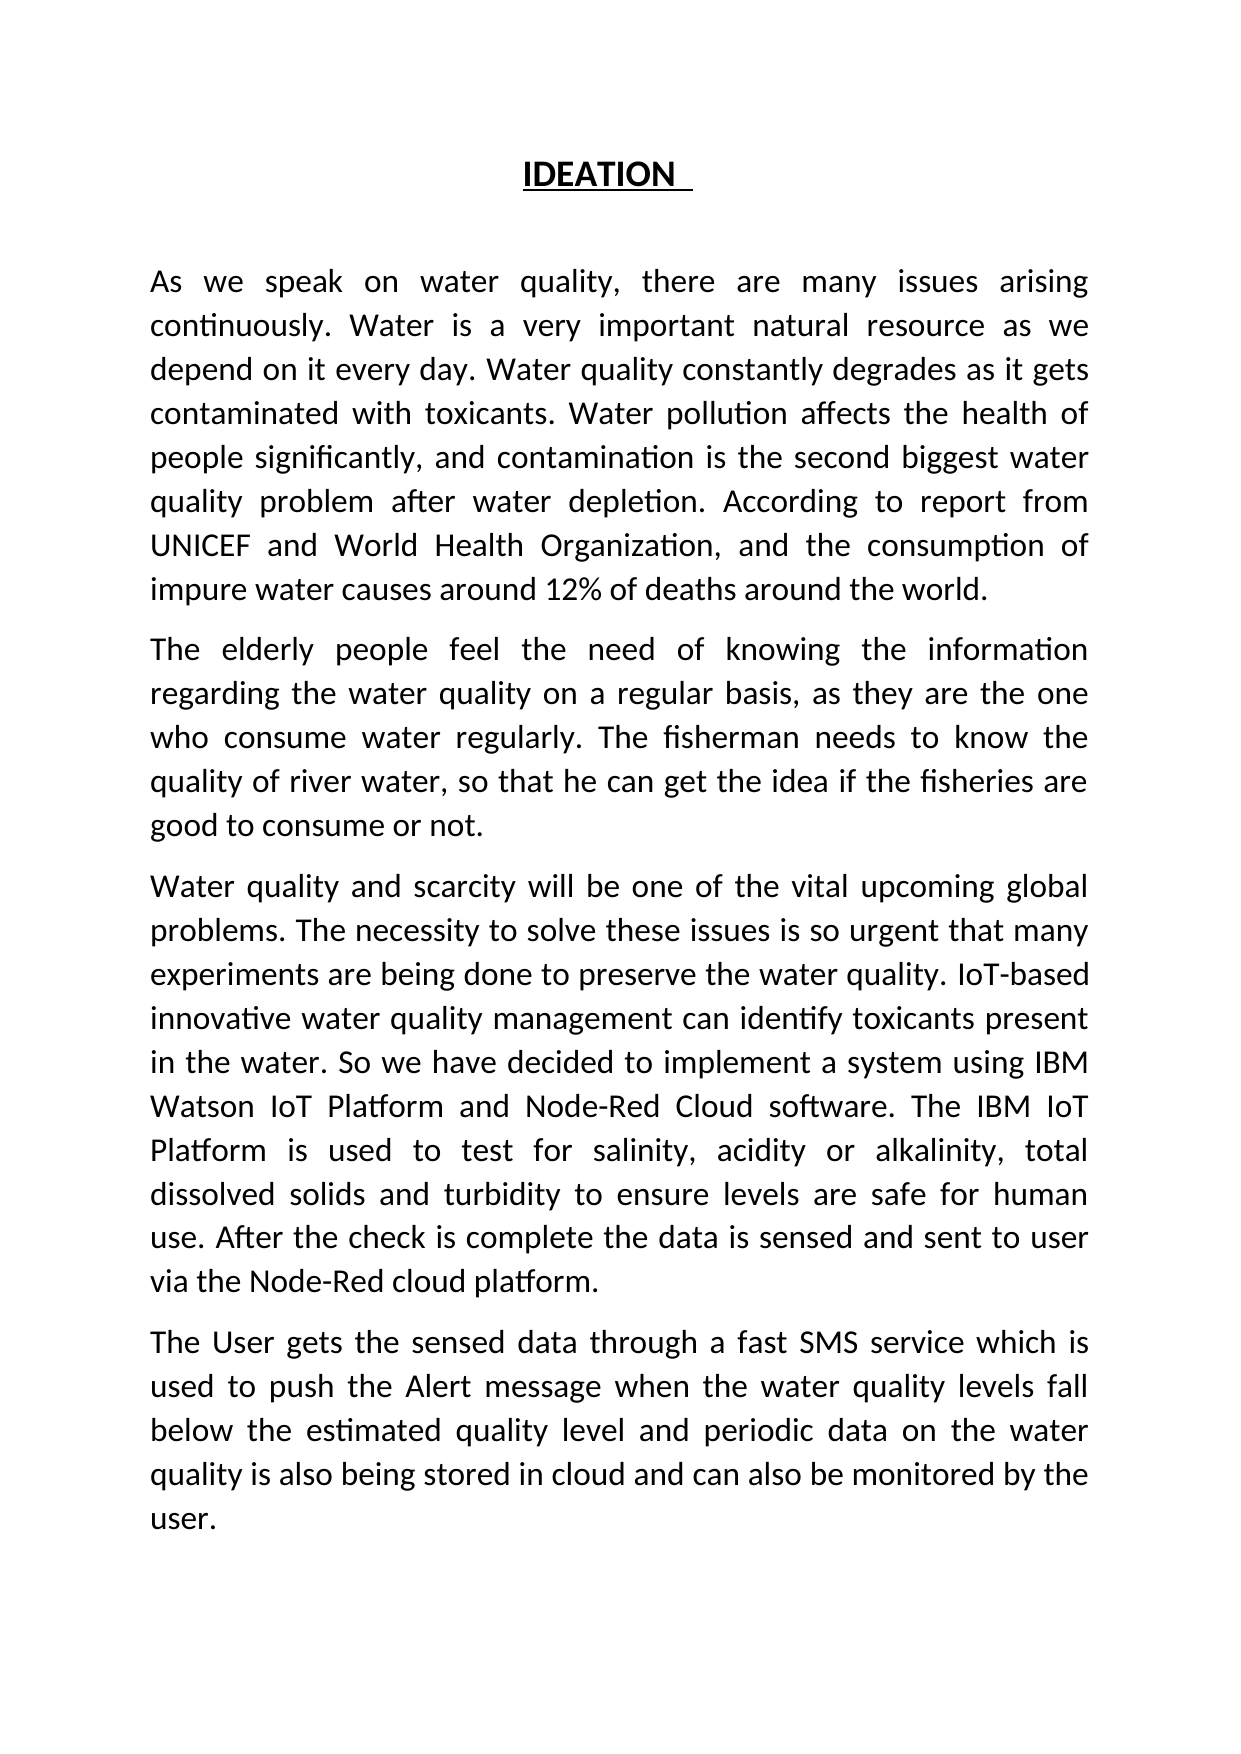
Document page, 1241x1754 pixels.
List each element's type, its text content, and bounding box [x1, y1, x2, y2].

text The elderly people feel the need of knowing the information regarding the water quality on a regular basis, as they are the one who consume water regularly. The fisherman needs to know the quality of river water, so that he can get the idea if the fisheries are good to consume or not. [150, 628, 1090, 845]
text As we speak on water quality, there are many issues arising continuously. Water is a very important natural resource as we depend on it every day. Water quality constantly degrades as it gets contaminated with toxicants. Water pollution affects the health of people significantly, and contamination is the second biggest water quality problem after water depletion. According to report from UNICEF and World Health Organization, and the consumption of impure water causes around 12% of deaths around the world. [150, 216, 1090, 608]
text Water quality and scarcity will be one of the vital upcoming global problems. The necessity to solve these issues is so urgent that many experiments are being done to preserve the water quality. IoT-based innovative water quality management can identify toxicants present in the water. So we have decided to implement a system using IBM Watson IoT Platform and Node-Red Cloud software. The IBM IoT Platform is used to test for salinity, acidity or alkalinity, total dissolved solids and turbidity to ensure levels are safe for human use. After the check is complete the data is sensed and sent to user via the Node-Red cloud platform. [150, 865, 1090, 1301]
text The User gets the sensed data through a fast SMS service which is used to push the Alert message when the water quality levels fall below the estimated quality level and periodic data on the water quality is also being stored in cloud and can also be monitored by the user. [150, 1321, 1090, 1538]
text IDEATION [150, 150, 1090, 196]
